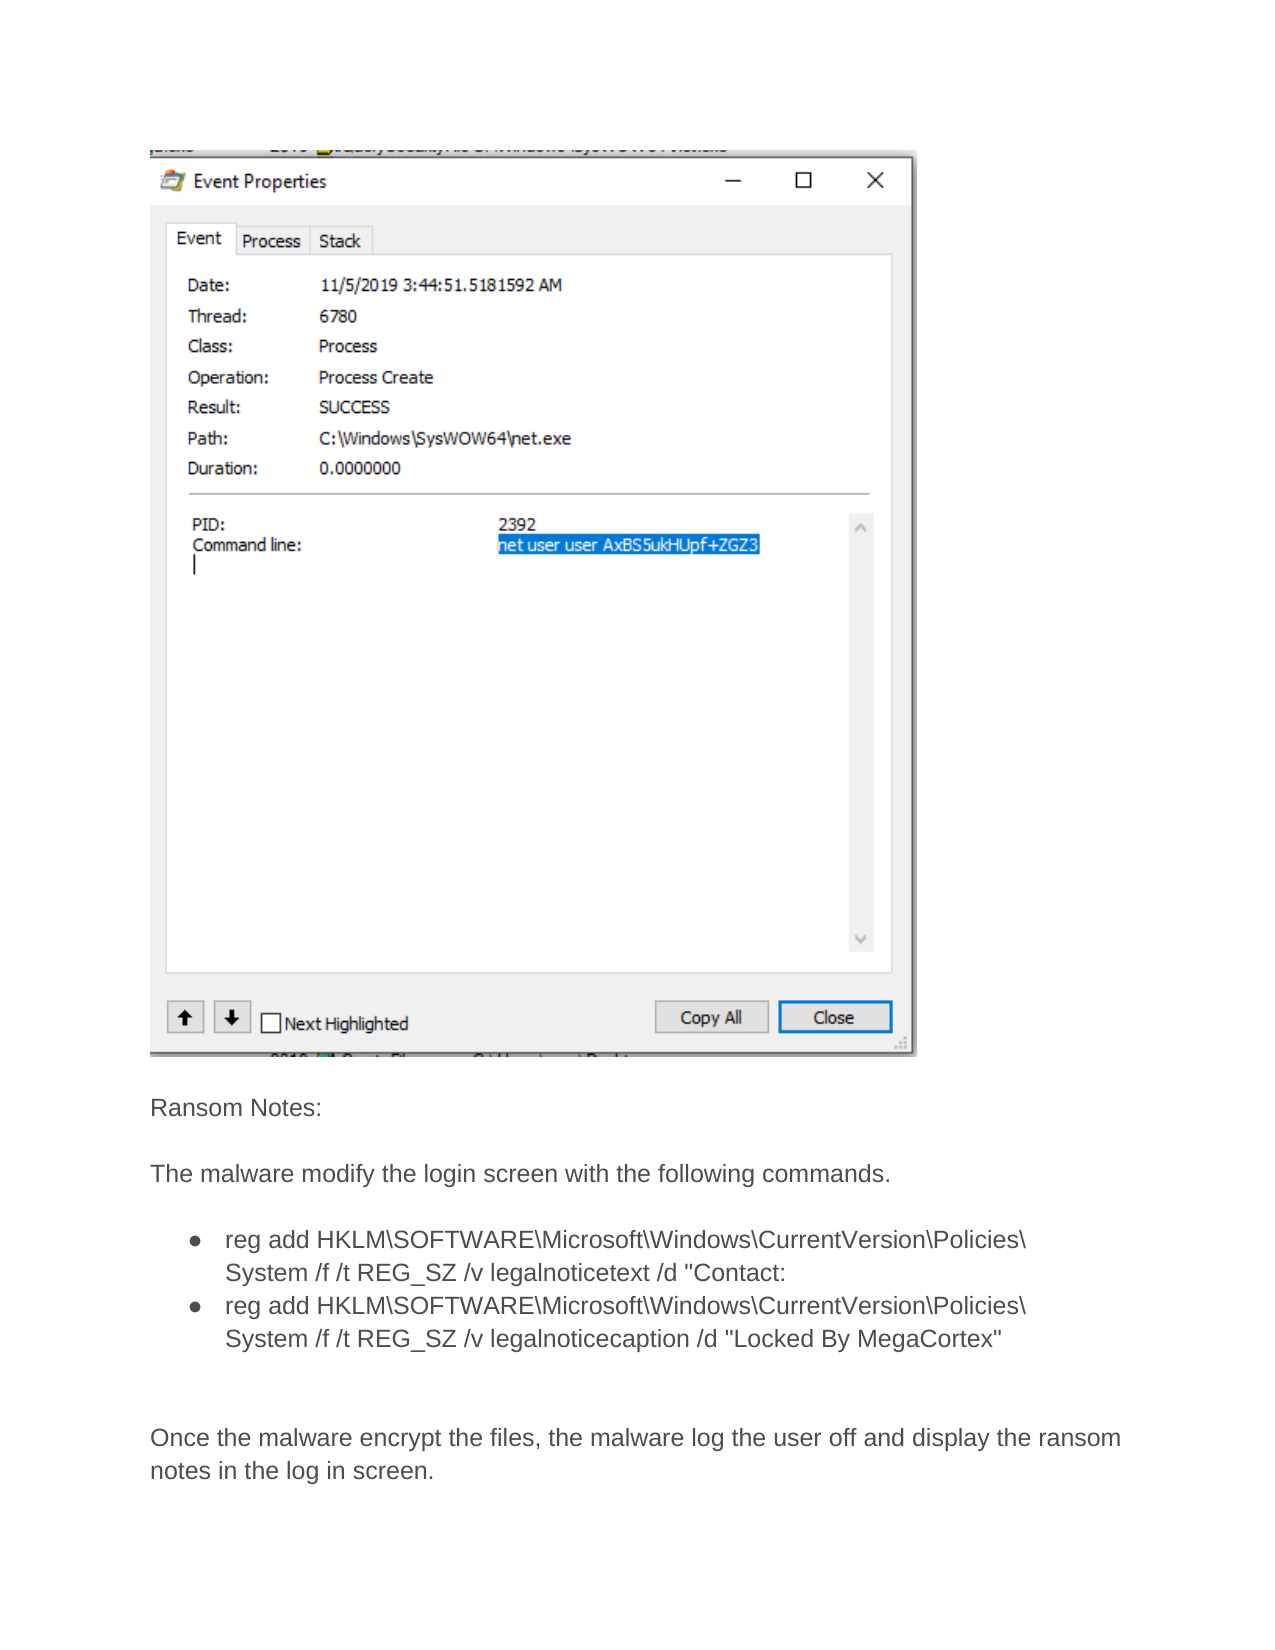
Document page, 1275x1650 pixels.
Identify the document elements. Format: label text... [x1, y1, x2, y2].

list reg add HKLM\SOFTWARE\Microsoft\Windows\CurrentVersion\Policies\System /f /t REG_SZ /v legalnoticetext /d "Contact: [187, 1225, 1125, 1287]
text The malware modify the login screen with the following commands. [150, 1159, 1125, 1188]
text Ransom Notes: [150, 1093, 1125, 1122]
text Once the malware encrypt the files, the malware log the user off and display the ransom notes in the log in screen. [150, 1423, 1125, 1485]
picture [150, 150, 918, 1057]
list reg add HKLM\SOFTWARE\Microsoft\Windows\CurrentVersion\Policies\System /f /t REG_SZ /v legalnoticecaption /d "Locked By MegaCortex" [187, 1291, 1125, 1353]
